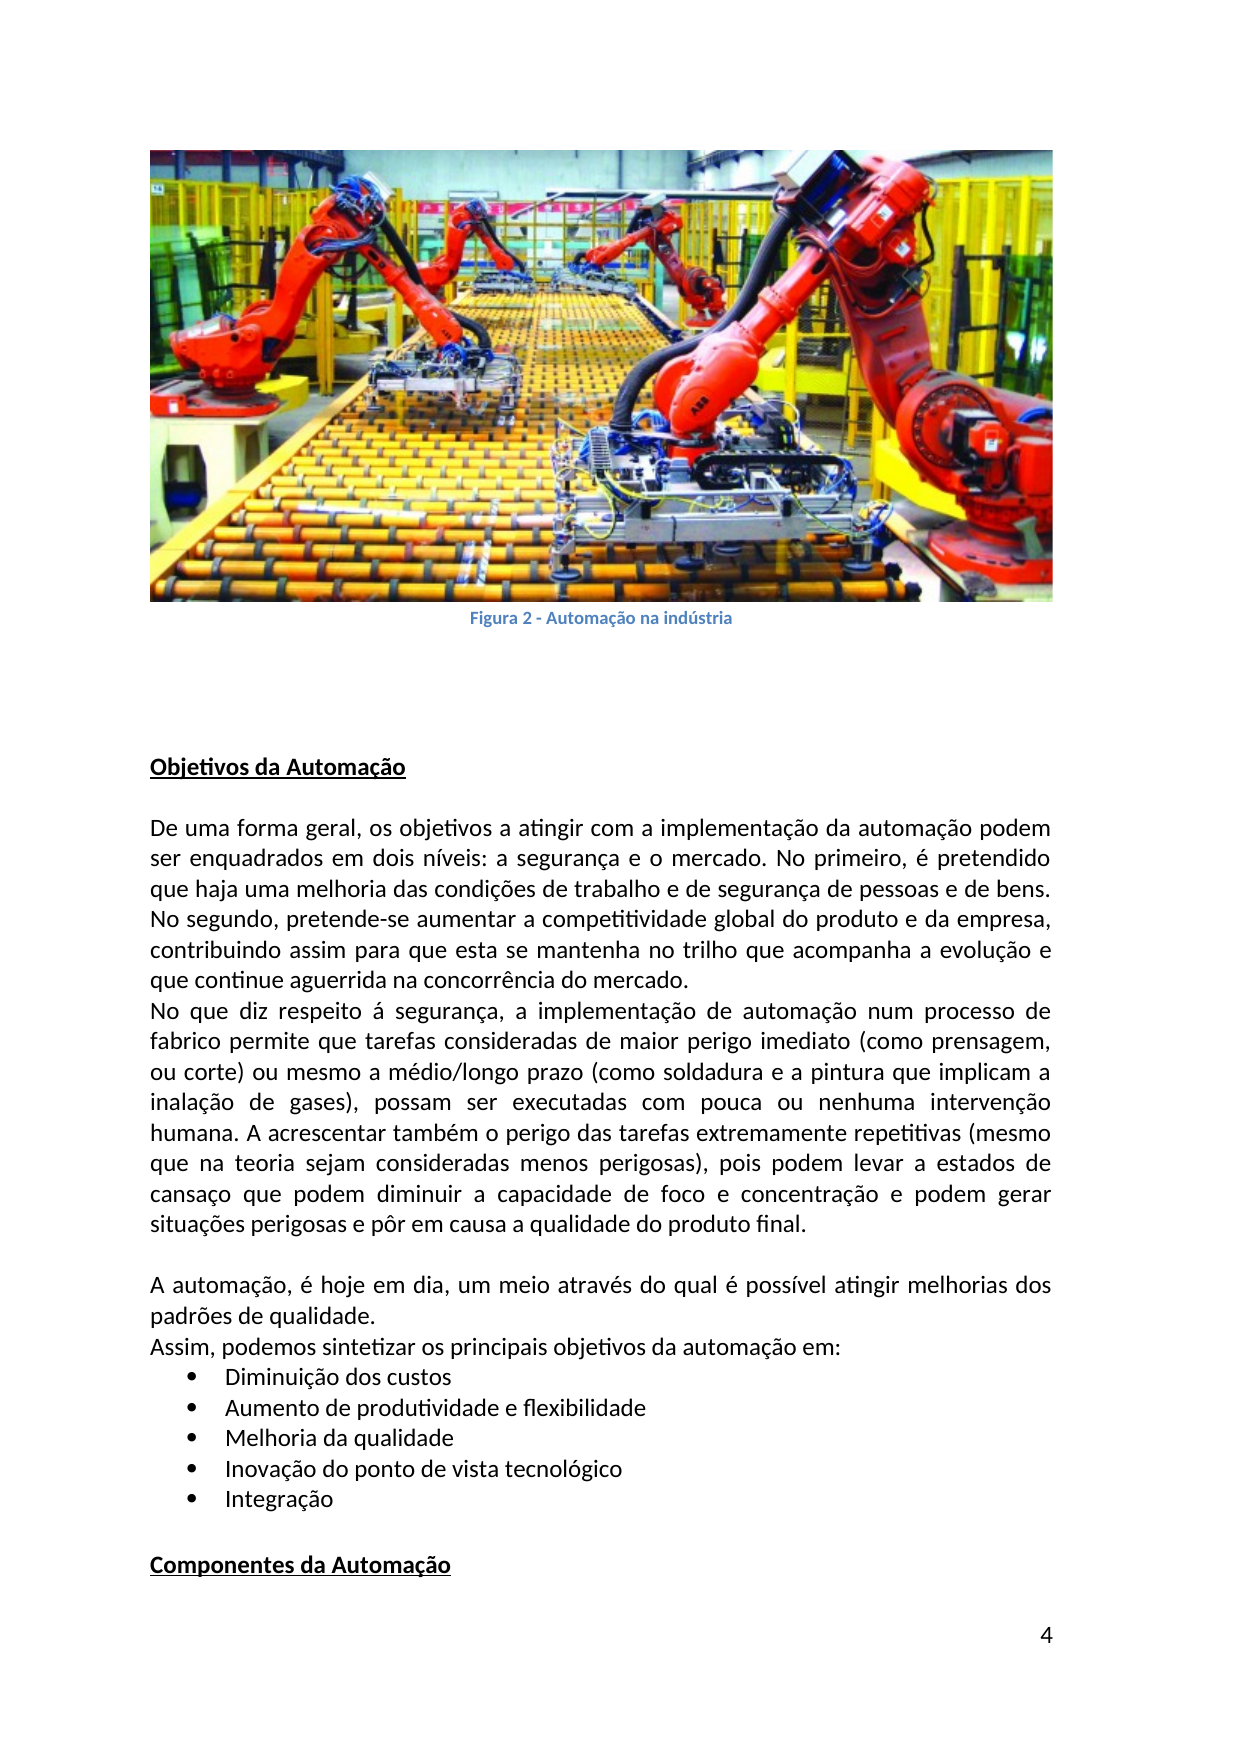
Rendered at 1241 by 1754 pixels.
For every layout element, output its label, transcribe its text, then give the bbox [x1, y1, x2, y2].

list Melhoria da qualidade [187, 1422, 1053, 1453]
list Aumento de produtividade e flexibilidade [187, 1392, 1053, 1422]
list Inovação do ponto de vista tecnológico [187, 1453, 1053, 1483]
text De uma forma geral, os objetivos a atingir com a implementação da automação podem ser enquadrados em dois níveis: a segurança e o mercado. No primeiro, é pretendido que haja uma melhoria das condições de trabalho e de segurança de pessoas e de bens. No segundo, pretende-se aumentar a competitividade global do produto e da empresa, contribuindo assim para que esta se mantenha no trilho que acompanha a evolução e que continue aguerrida na concorrência do mercado. [150, 812, 1053, 995]
text Componentes da Automação [150, 1549, 1053, 1579]
text Assim, podemos sintetizar os principais objetivos da automação em: [150, 1331, 1053, 1361]
list Diminuição dos custos [187, 1361, 1053, 1392]
text Objetivos da Automação [150, 751, 1053, 781]
text A automação, é hoje em dia, um meio através do qual é possível atingir melhorias dos padrões de qualidade. [150, 1270, 1053, 1331]
list Integração [187, 1483, 1053, 1514]
text No que diz respeito á segurança, a implementação de automação num processo de fabrico permite que tarefas consideradas de maior perigo imediato (como prensagem, ou corte) ou mesmo a médio/longo prazo (como soldadura e a pintura que implicam a inalação de gases), possam ser executadas com pouca ou nenhuma intervenção humana. A acrescentar também o perigo das tarefas extremamente repetitivas (mesmo que na teoria sejam consideradas menos perigosas), pois podem levar a estados de cansaço que podem diminuir a capacidade de foco e concentração e podem gerar situações perigosas e pôr em causa a qualidade do produto final. [150, 995, 1053, 1239]
picture [150, 150, 1053, 602]
